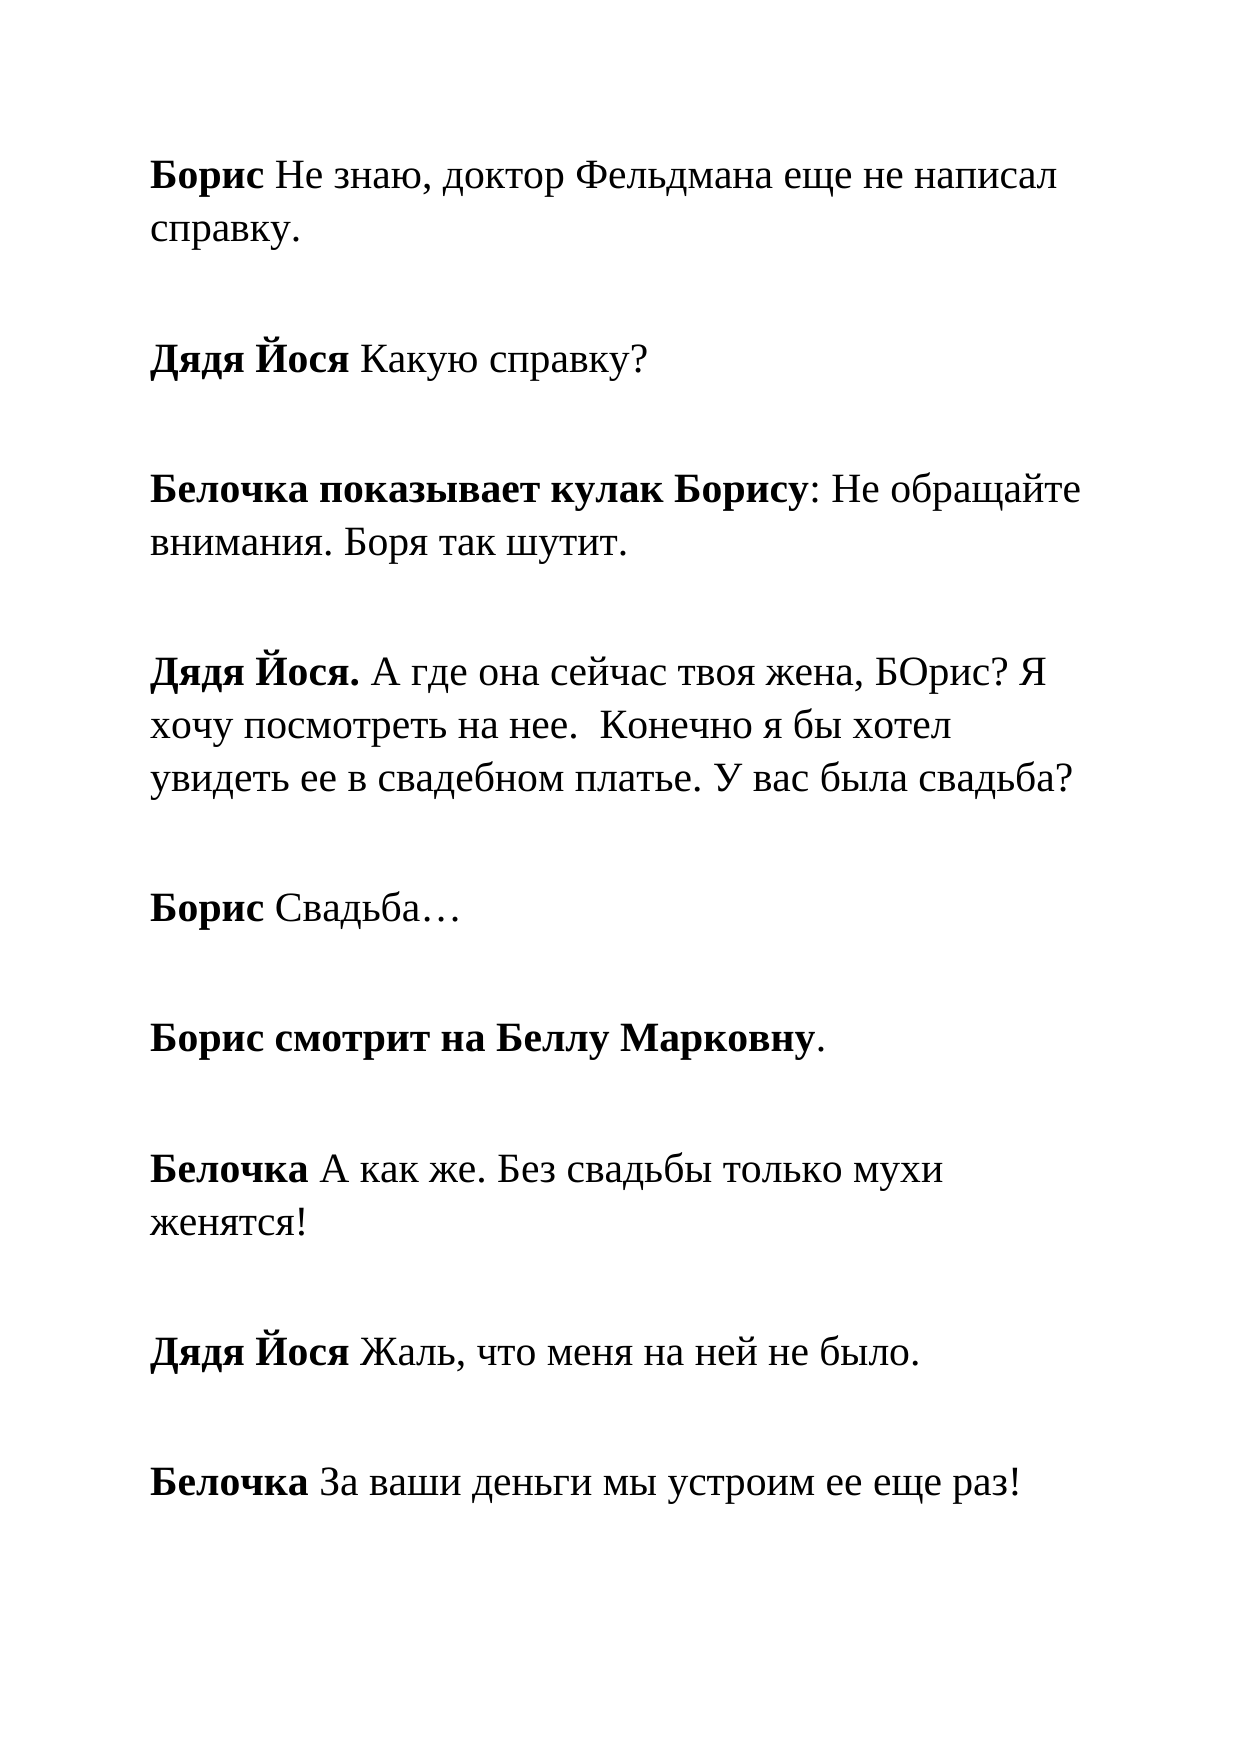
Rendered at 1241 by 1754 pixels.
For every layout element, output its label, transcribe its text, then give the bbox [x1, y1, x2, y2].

text Белочка За ваши деньги мы устроим ее еще раз! [150, 1457, 1090, 1505]
text Белочка А как же. Без свадьбы только мухи женятся! [150, 1143, 1090, 1244]
text Дядя Йося. А где она сейчас твоя жена, БОрис? Я хочу посмотреть на нее. Конечно я бы хотел увидеть ее в свадебном платье. У вас была свадьба? [150, 647, 1090, 800]
text Дядя Йося Какую справку? [150, 333, 1090, 381]
text Борис Не знаю, доктор Фельдмана еще не написал справку. [150, 150, 1090, 251]
text Дядя Йося Жаль, что меня на ней не было. [150, 1326, 1090, 1374]
text Борис смотрит на Беллу Марковну. [150, 1013, 1090, 1061]
text Белочка показывает кулак Борису: Не обращайте внимания. Боря так шутит. [150, 463, 1090, 564]
text Борис Свадьба… [150, 882, 1090, 930]
